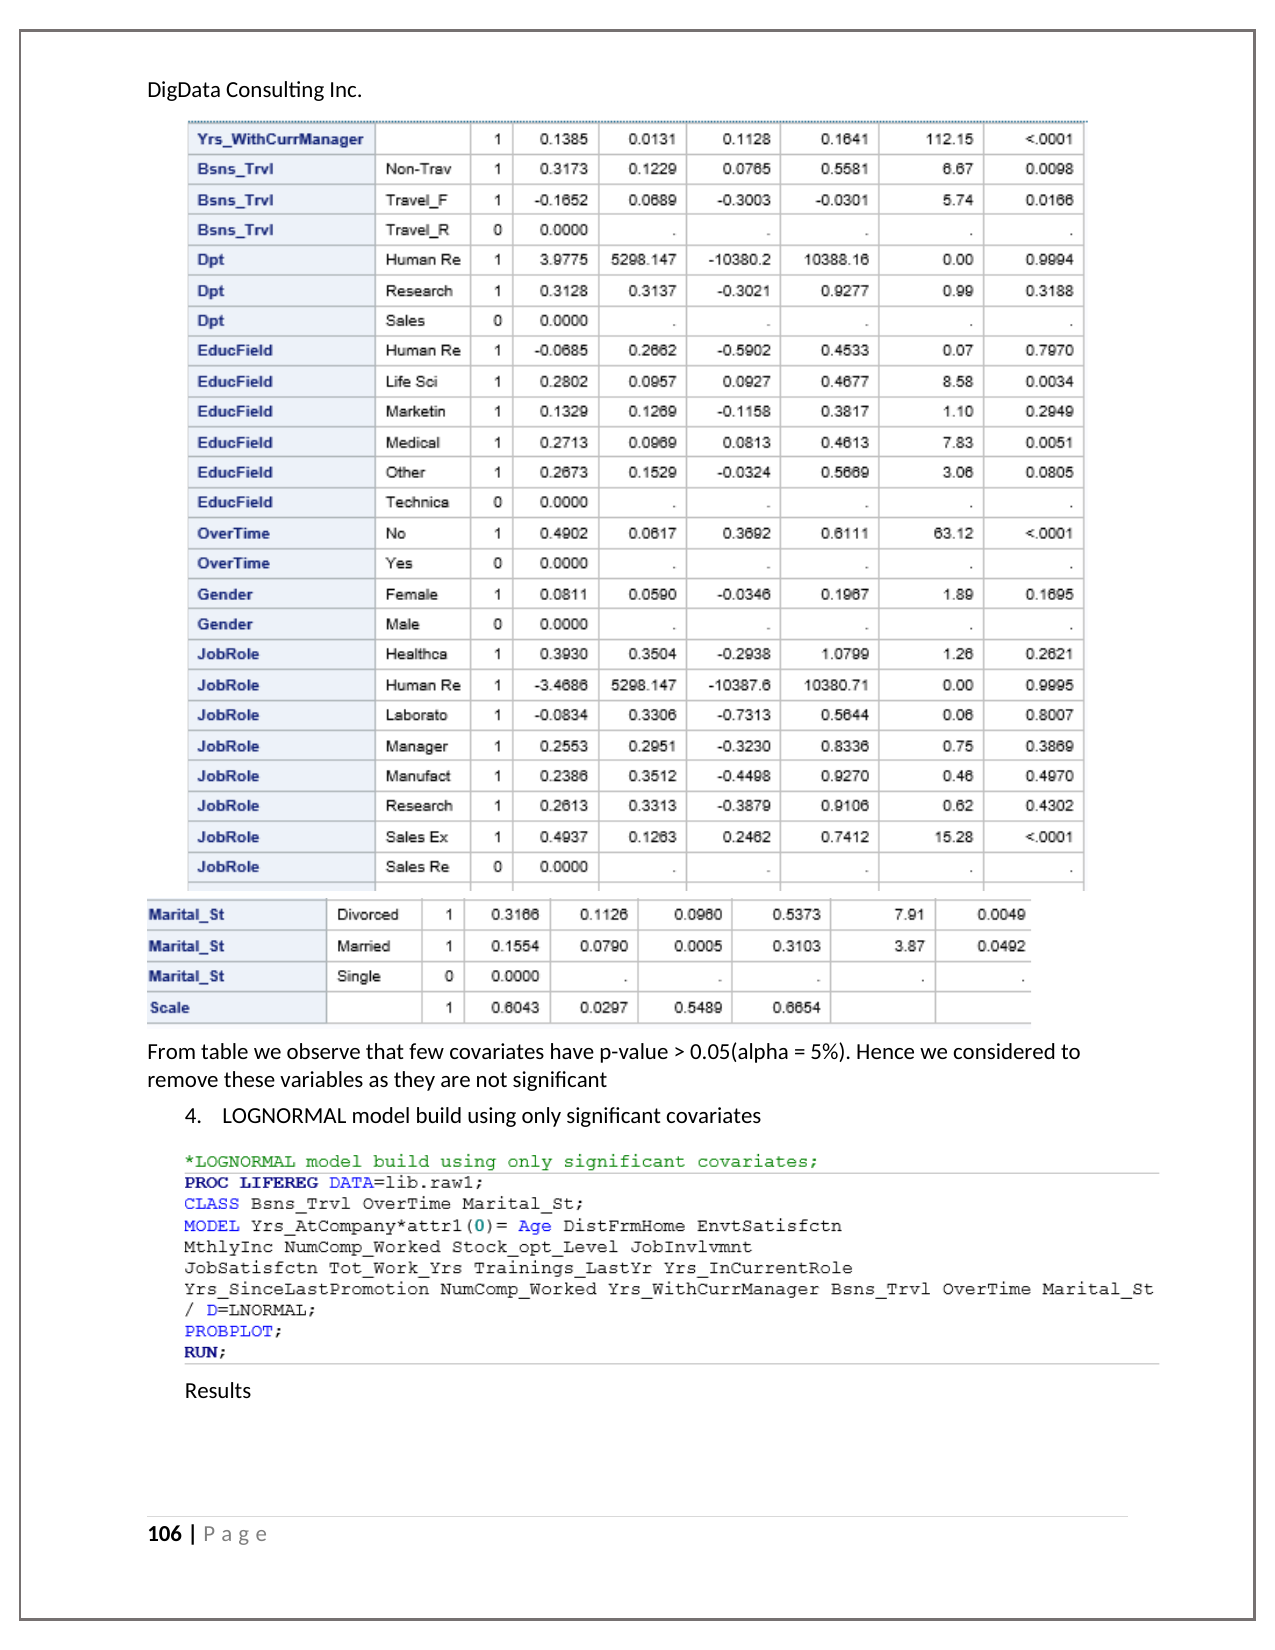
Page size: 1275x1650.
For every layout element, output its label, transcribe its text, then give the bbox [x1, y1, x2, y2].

picture [147, 898, 1032, 1029]
text From table we observe that few covariates have p-value > 0.05(alpha = 5%). Hence we considered to remove these variables as they are not significant [147, 1037, 1128, 1093]
text Results [184, 1376, 1128, 1404]
picture [187, 118, 1088, 891]
list LOGNORMAL model build using only significant covariates [184, 1101, 1128, 1129]
picture [184, 1148, 1160, 1368]
